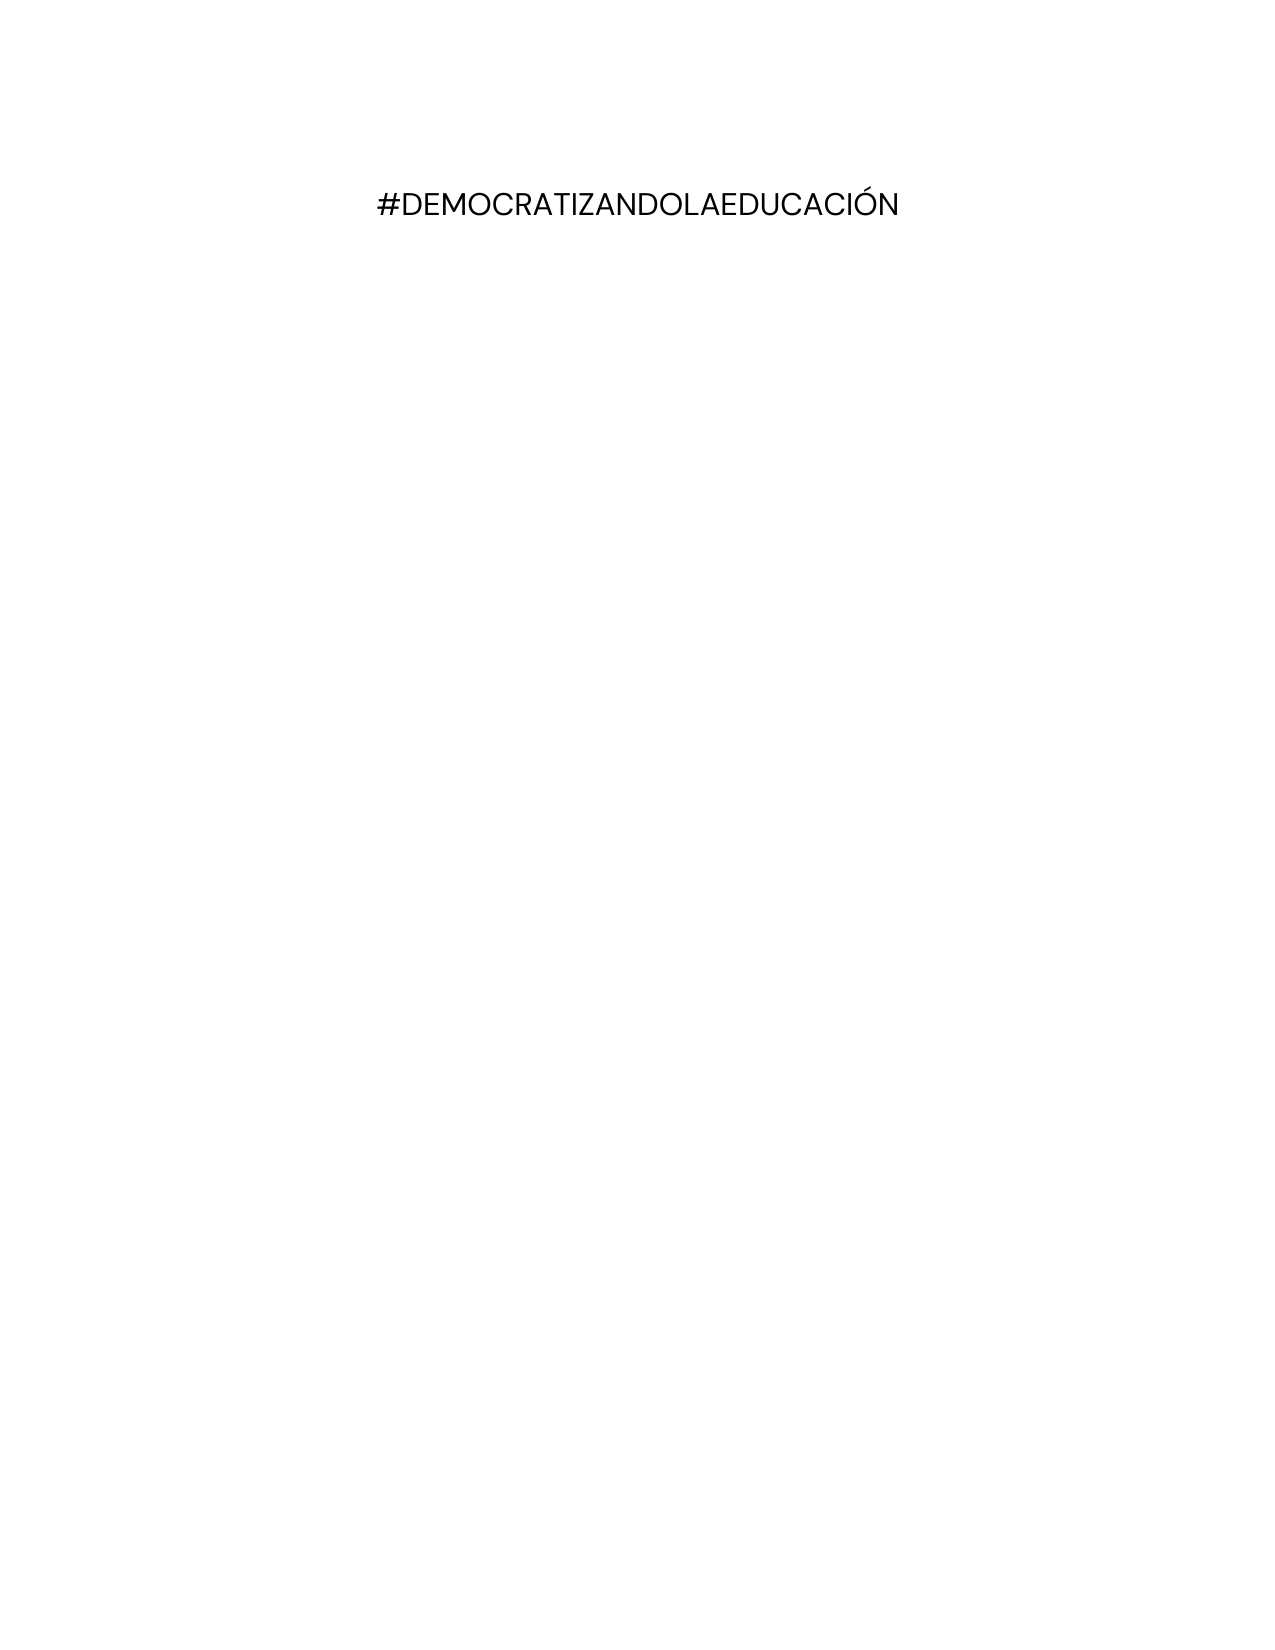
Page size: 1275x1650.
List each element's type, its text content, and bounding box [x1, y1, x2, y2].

text #DEMOCRATIZANDOLAEDUCACIÓN [150, 184, 1125, 225]
